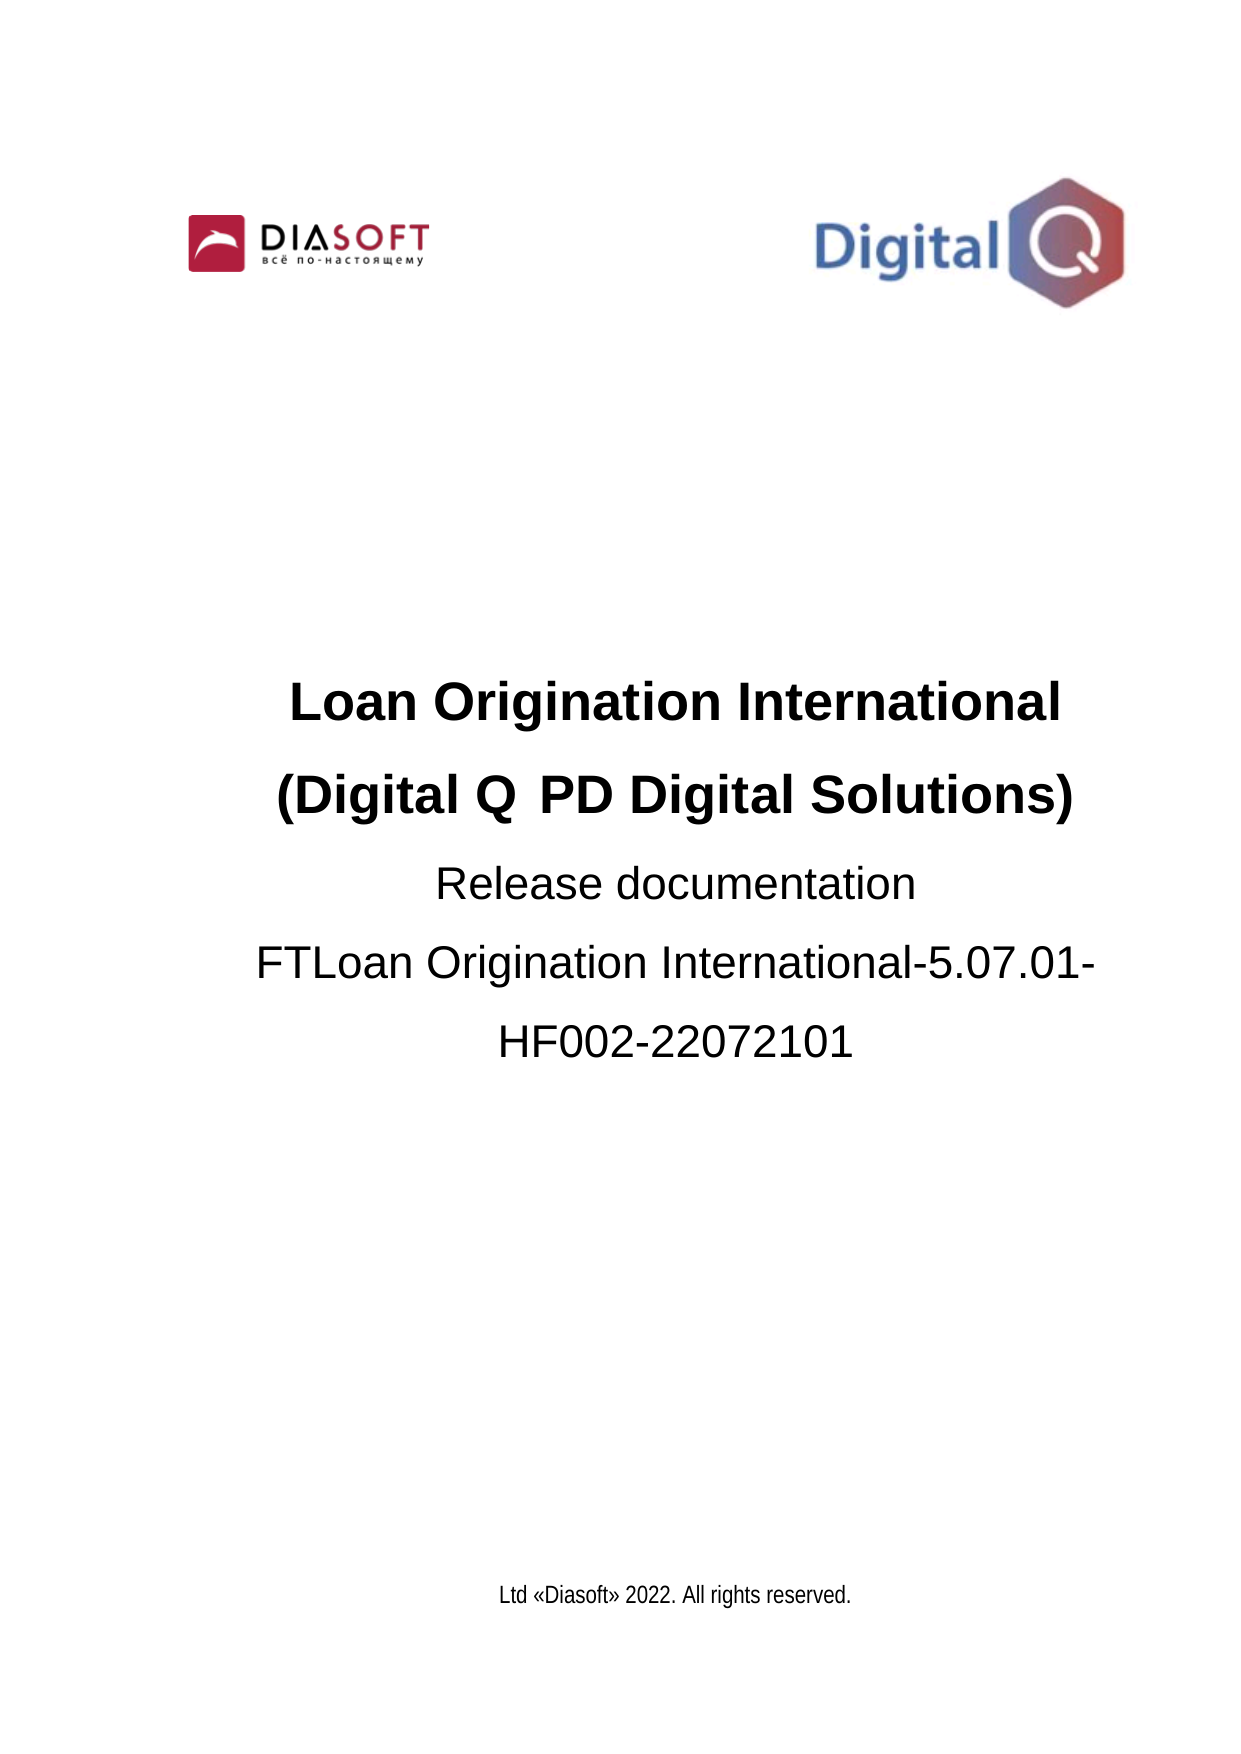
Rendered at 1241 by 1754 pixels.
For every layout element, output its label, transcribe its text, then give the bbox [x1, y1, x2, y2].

picture [188, 215, 430, 272]
picture [756, 166, 1163, 320]
table_header [177, 163, 642, 324]
table_cell Loan Origination International (Digital Q PD Digital Solutions) Release documentation FTLoan Origination International-5.07.01-HF002-22072101 [177, 324, 1174, 1579]
table_header [642, 163, 1174, 324]
table_cell Ltd «Diasoft» 2022. All rights reserved. [177, 1580, 1174, 1608]
